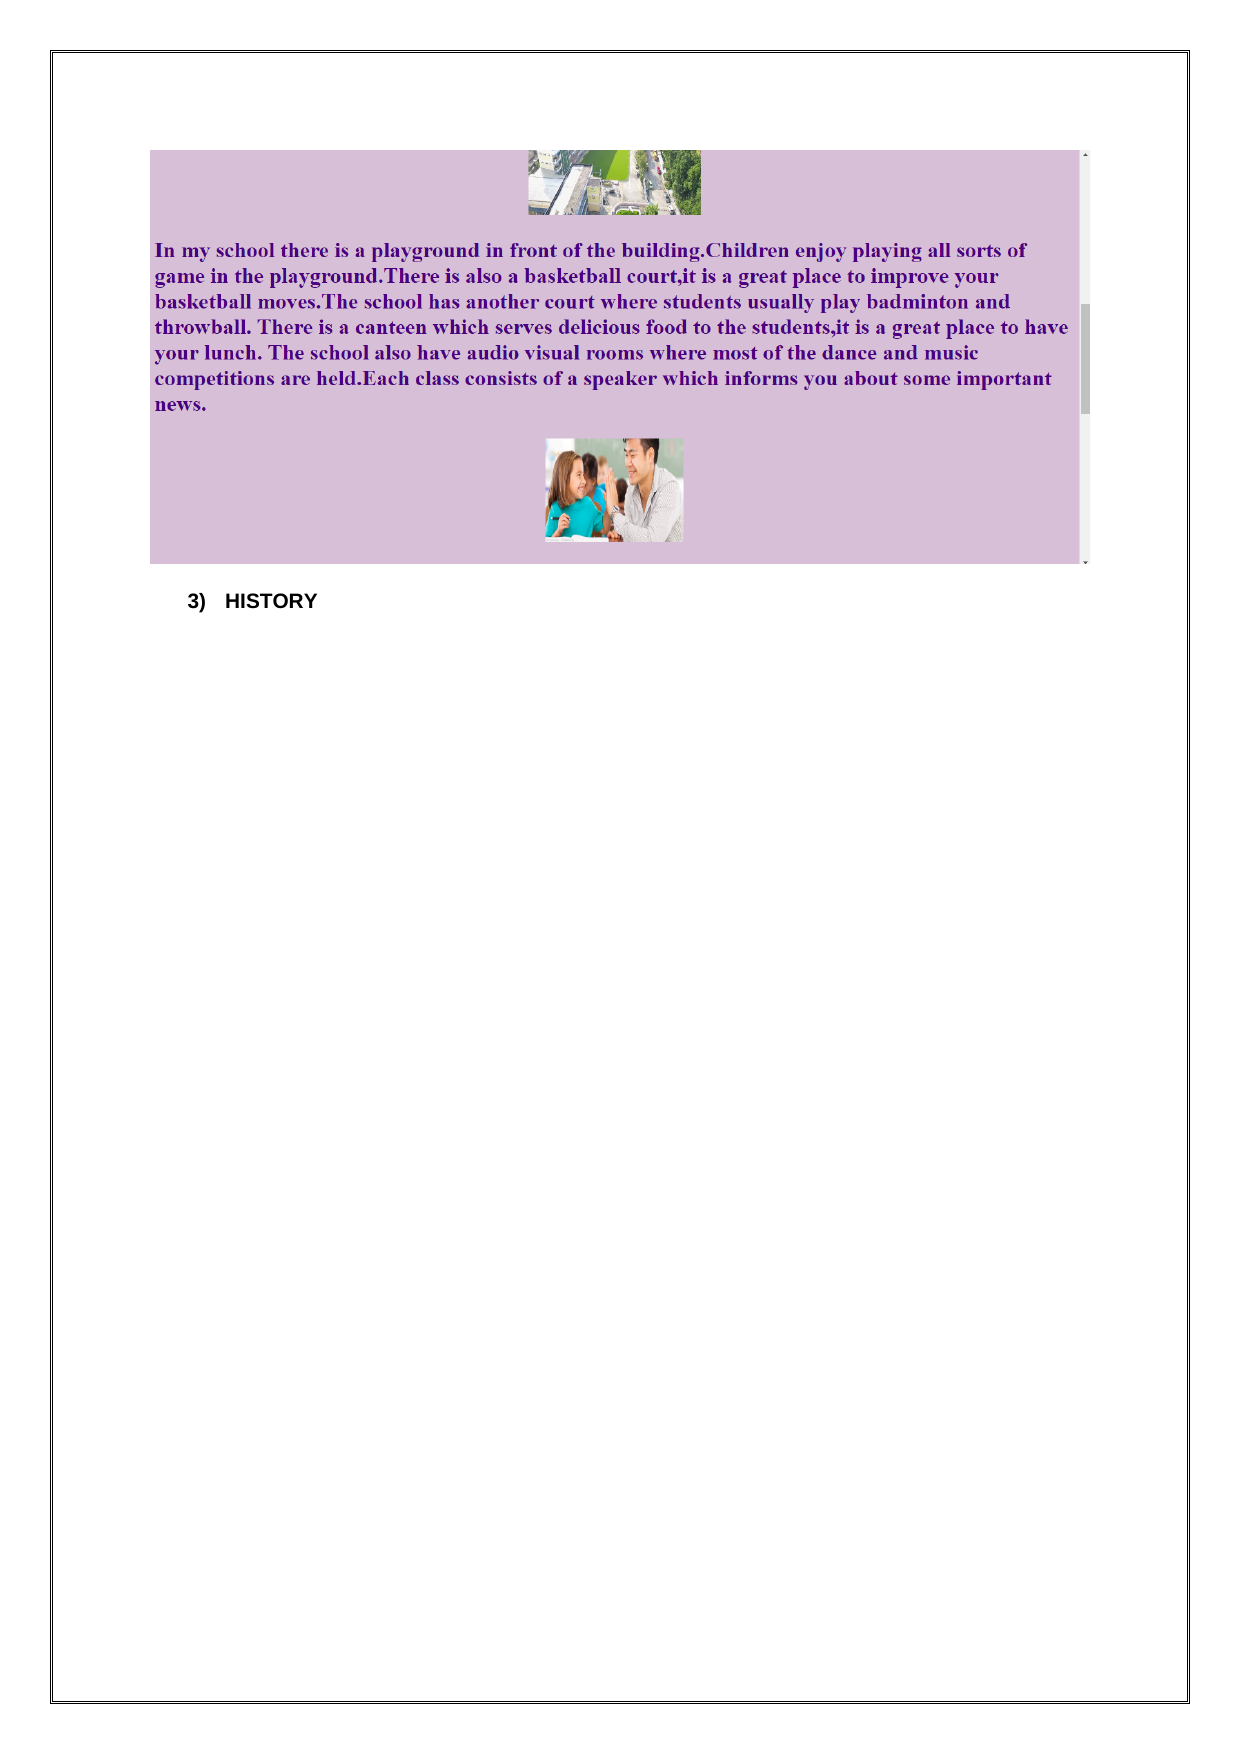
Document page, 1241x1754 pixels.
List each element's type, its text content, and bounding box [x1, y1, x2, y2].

list HISTORY [187, 588, 1090, 612]
picture [150, 150, 1091, 564]
